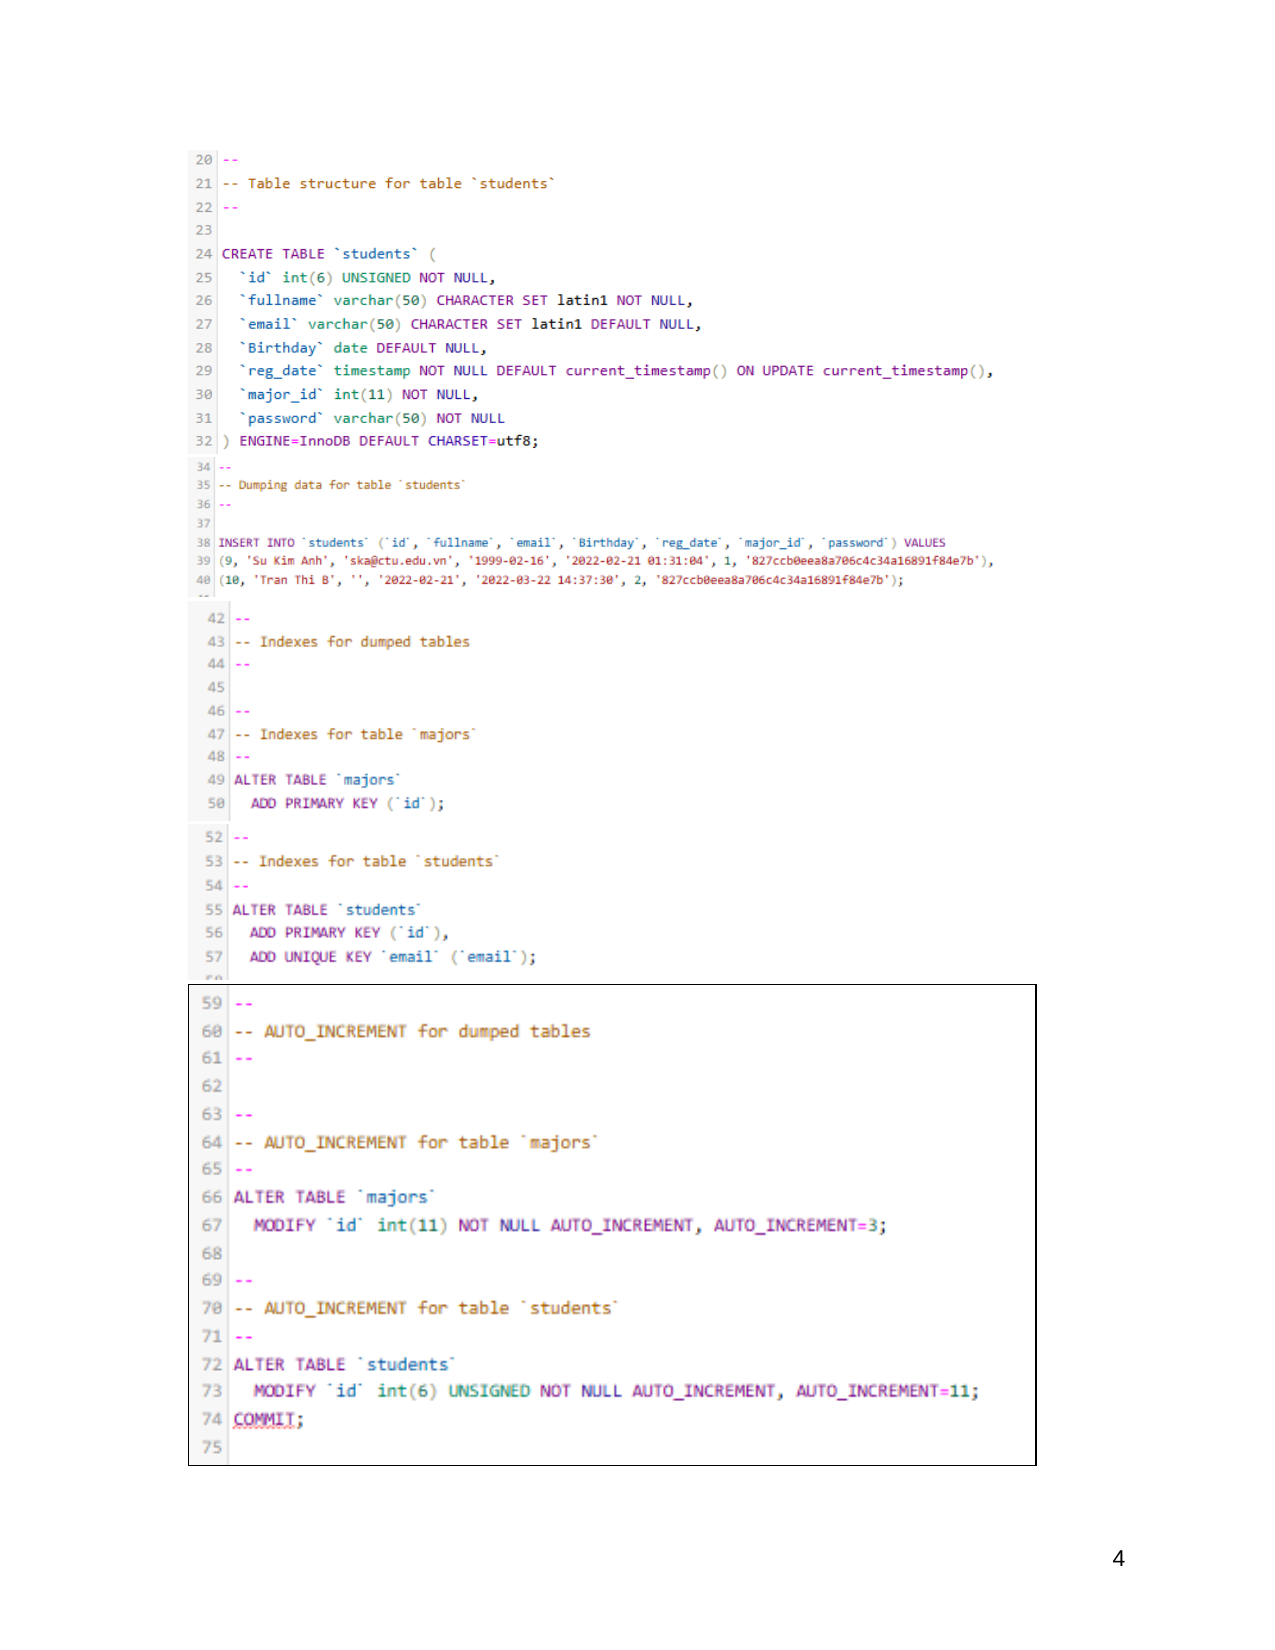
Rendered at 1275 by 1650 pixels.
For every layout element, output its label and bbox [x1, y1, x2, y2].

picture [187, 824, 732, 980]
picture [189, 985, 1035, 1465]
picture [187, 601, 728, 821]
picture [187, 150, 1010, 454]
picture [187, 457, 1009, 597]
